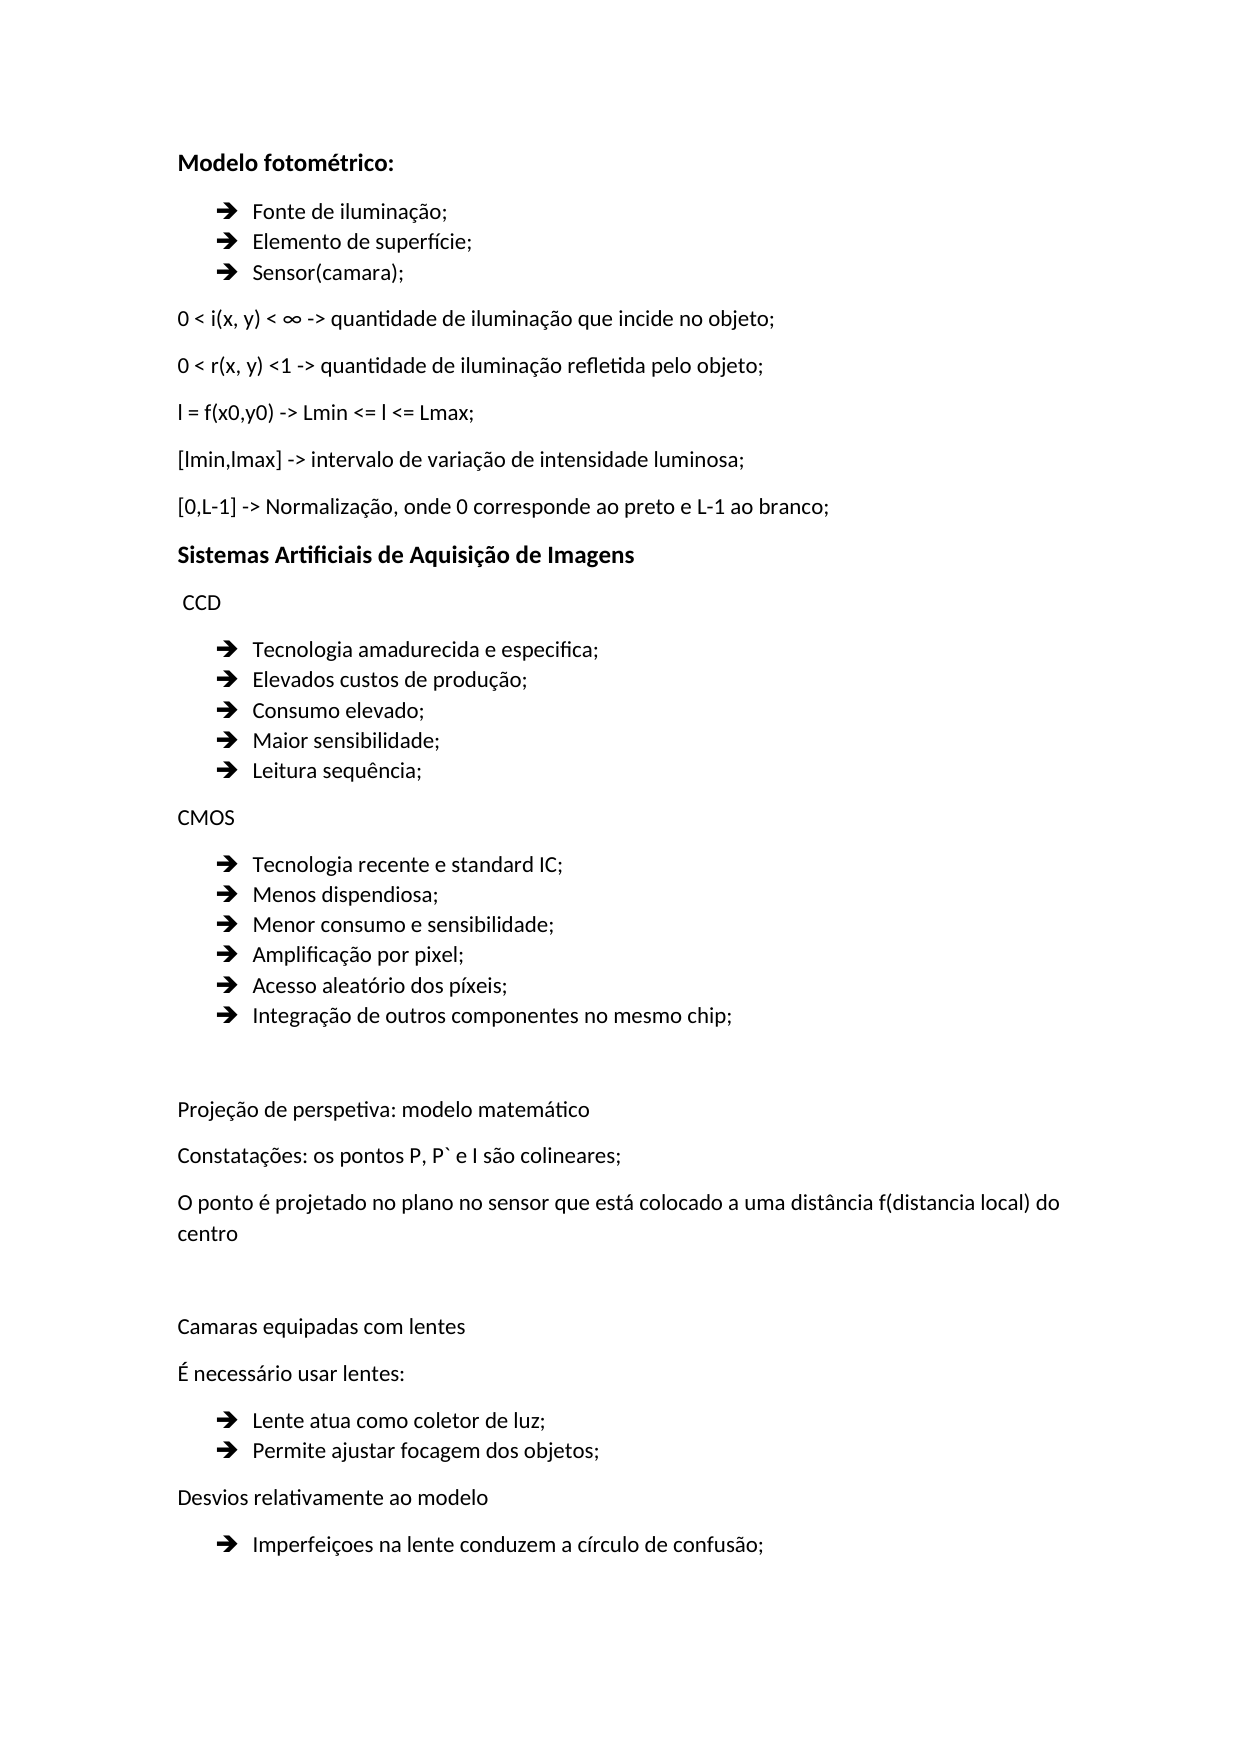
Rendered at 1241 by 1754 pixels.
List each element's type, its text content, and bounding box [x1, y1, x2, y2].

list Lente atua como coletor de luz; [215, 1406, 1063, 1434]
text 0 < r(x, y) <1 -> quantidade de iluminação refletida pelo objeto; [177, 351, 1063, 379]
text CMOS [177, 803, 1063, 831]
list Sensor(camara); [215, 258, 1063, 286]
list Tecnologia recente e standard IC; [215, 850, 1063, 878]
list Maior sensibilidade; [215, 726, 1063, 754]
text 0 < i(x, y) < ∞ -> quantidade de iluminação que incide no objeto; [177, 304, 1063, 332]
text [lmin,lmax] -> intervalo de variação de intensidade luminosa; [177, 445, 1063, 473]
list Fonte de iluminação; [215, 197, 1063, 225]
list Menor consumo e sensibilidade; [215, 910, 1063, 938]
list Elevados custos de produção; [215, 666, 1063, 693]
text [0,L-1] -> Normalização, onde 0 corresponde ao preto e L-1 ao branco; [177, 492, 1063, 520]
list Leitura sequência; [215, 756, 1063, 784]
list Imperfeiçoes na lente conduzem a círculo de confusão; [215, 1530, 1063, 1558]
text O ponto é projetado no plano no sensor que está colocado a uma distância f(distancia local) do centro [177, 1188, 1063, 1247]
text Camaras equipadas com lentes [177, 1312, 1063, 1340]
text CCD [177, 588, 1063, 616]
text Desvios relativamente ao modelo [177, 1483, 1063, 1511]
text É necessário usar lentes: [177, 1359, 1063, 1387]
list Permite ajustar focagem dos objetos; [215, 1436, 1063, 1464]
list Acesso aleatório dos píxeis; [215, 971, 1063, 999]
text l = f(x0,y0) -> Lmin <= l <= Lmax; [177, 398, 1063, 426]
list Integração de outros componentes no mesmo chip; [215, 1001, 1063, 1029]
list Elemento de superfície; [215, 227, 1063, 255]
list Tecnologia amadurecida e especifica; [215, 635, 1063, 663]
list Menos dispendiosa; [215, 880, 1063, 908]
text Projeção de perspetiva: modelo matemático [177, 1095, 1063, 1123]
text Sistemas Artificiais de Aquisição de Imagens [177, 539, 1063, 569]
list Consumo elevado; [215, 696, 1063, 724]
text Constatações: os pontos P, P` e I são colineares; [177, 1142, 1063, 1169]
text Modelo fotométrico: [177, 148, 1063, 178]
list Amplificação por pixel; [215, 941, 1063, 968]
